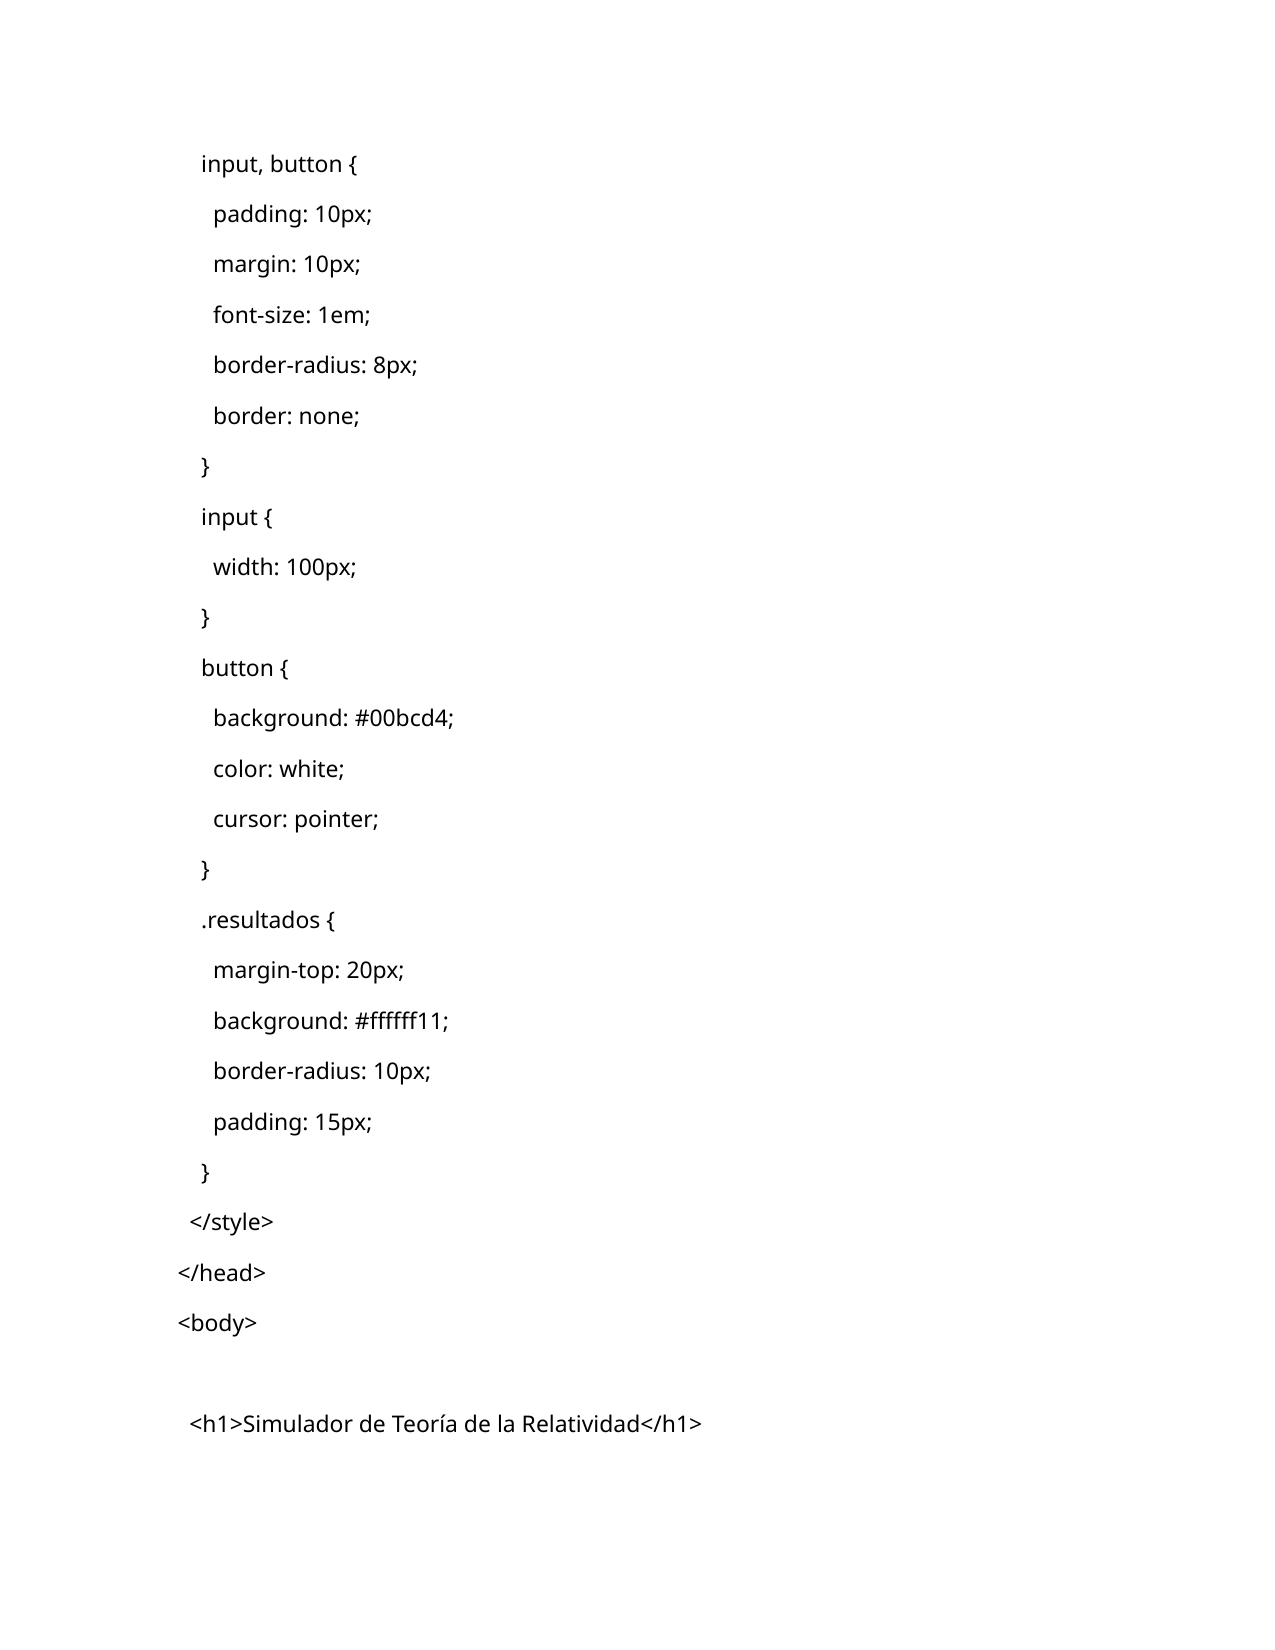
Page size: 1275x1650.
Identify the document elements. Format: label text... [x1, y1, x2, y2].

text button { [177, 652, 1098, 683]
text } [177, 450, 1098, 481]
text background: #00bcd4; [177, 702, 1098, 733]
text input { [177, 501, 1098, 532]
text } [177, 1156, 1098, 1187]
text <h1>Simulador de Teoría de la Relatividad</h1> [177, 1408, 1098, 1439]
text cursor: pointer; [177, 803, 1098, 834]
text margin: 10px; [177, 248, 1098, 280]
text </head> [177, 1257, 1098, 1288]
text <body> [177, 1307, 1098, 1338]
text border: none; [177, 400, 1098, 431]
text border-radius: 8px; [177, 349, 1098, 381]
text color: white; [177, 753, 1098, 784]
text font-size: 1em; [177, 299, 1098, 330]
text margin-top: 20px; [177, 954, 1098, 986]
text background: #ffffff11; [177, 1005, 1098, 1036]
text </style> [177, 1206, 1098, 1238]
text } [177, 853, 1098, 885]
text width: 100px; [177, 551, 1098, 582]
text padding: 10px; [177, 198, 1098, 229]
text padding: 15px; [177, 1106, 1098, 1137]
text .resultados { [177, 904, 1098, 935]
text border-radius: 10px; [177, 1055, 1098, 1086]
text input, button { [177, 148, 1098, 179]
text } [177, 601, 1098, 633]
